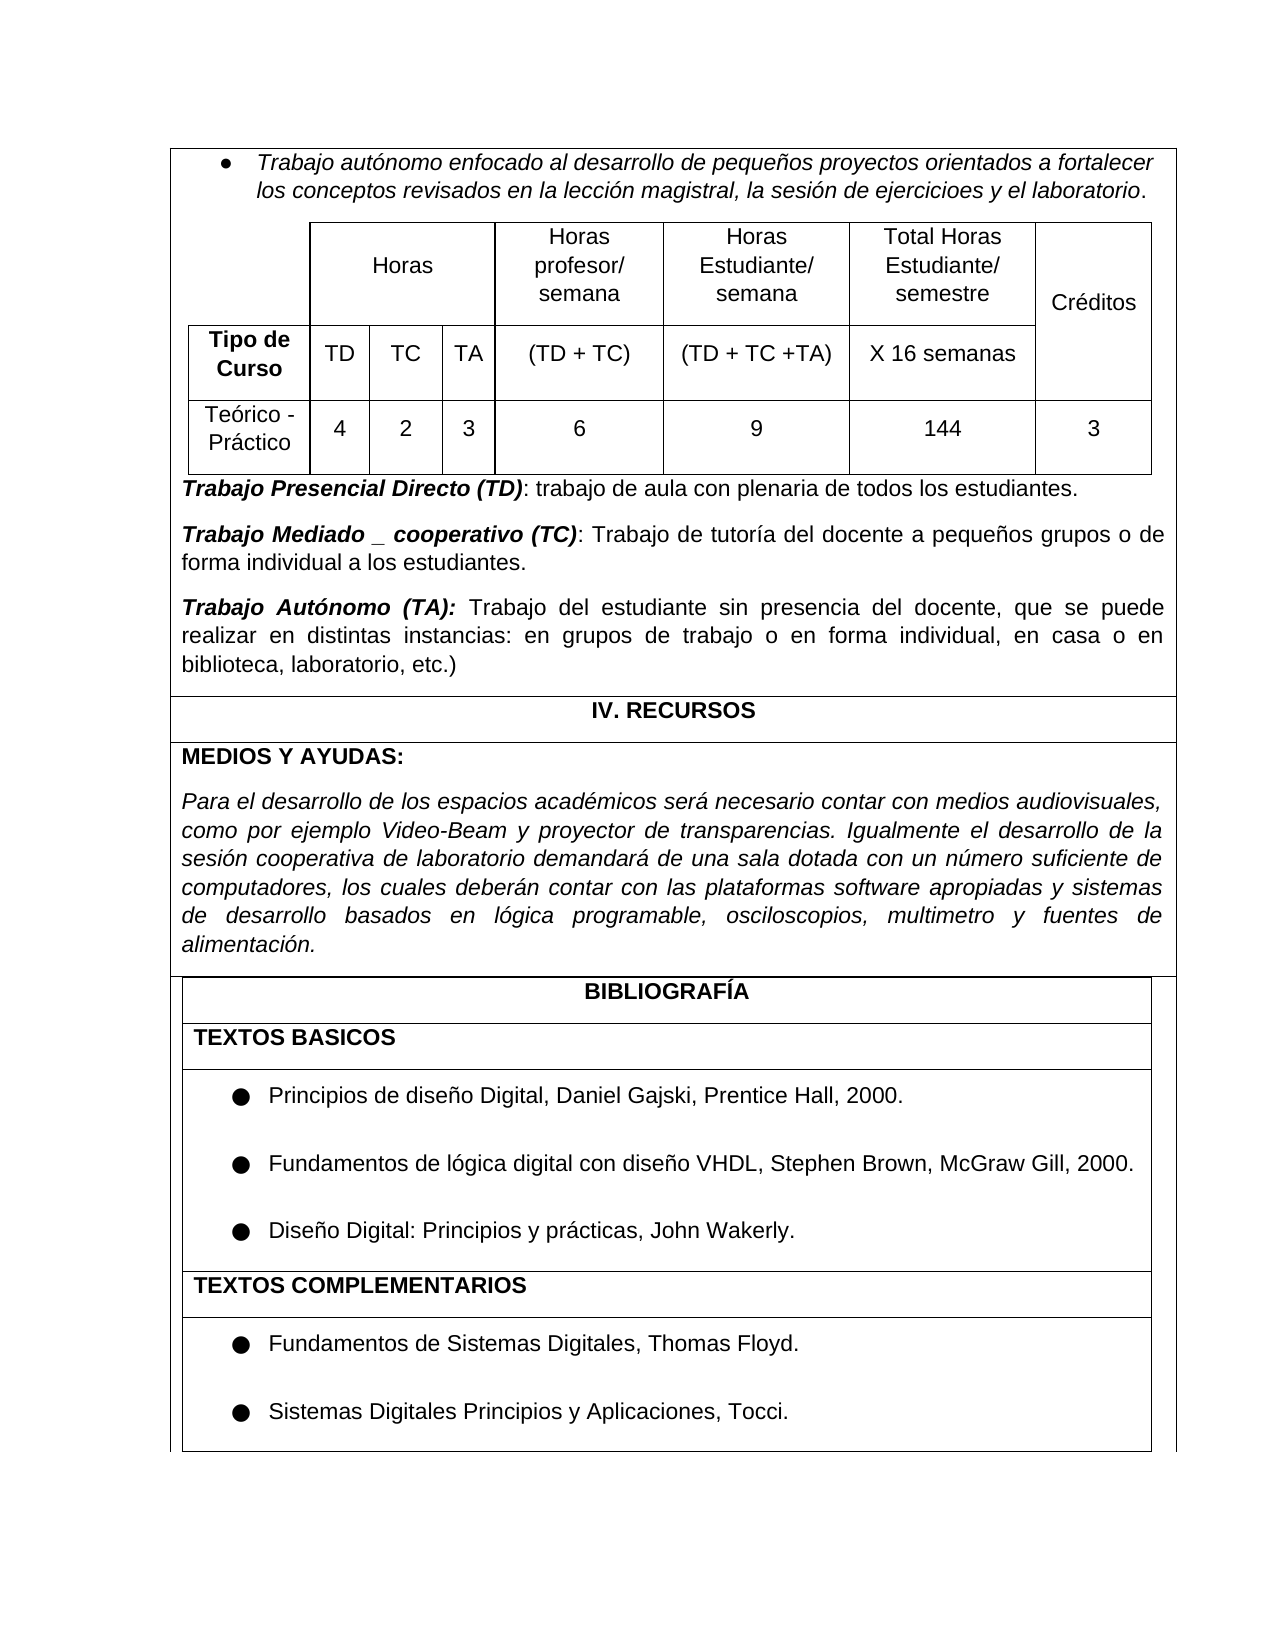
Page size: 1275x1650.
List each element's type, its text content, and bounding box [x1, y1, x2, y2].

table_cell [183, 1070, 1151, 1271]
table_cell IV. RECURSOS [171, 697, 1176, 742]
table_cell MEDIOS Y AYUDAS: Para el desarrollo de los espacios académicos será necesario contar con medios audiovisuales, como por ejemplo Video-Beam y proyector de transparencias. Igualmente el desarrollo de la sesión cooperativa de laboratorio demandará de una sala dotada con un número suficiente de computadores, los cuales deberán contar con las plataformas software apropiadas y sistemas de desarrollo basados en lógica programable, osciloscopios, multimetro y fuentes de alimentación. [171, 743, 1176, 976]
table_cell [171, 149, 1176, 696]
table_cell [183, 978, 1151, 1023]
table_cell [183, 1318, 1151, 1451]
table_cell [183, 1024, 1151, 1069]
table_cell [1152, 977, 1176, 1452]
table_cell [183, 1272, 1151, 1317]
table_cell [171, 977, 182, 1452]
